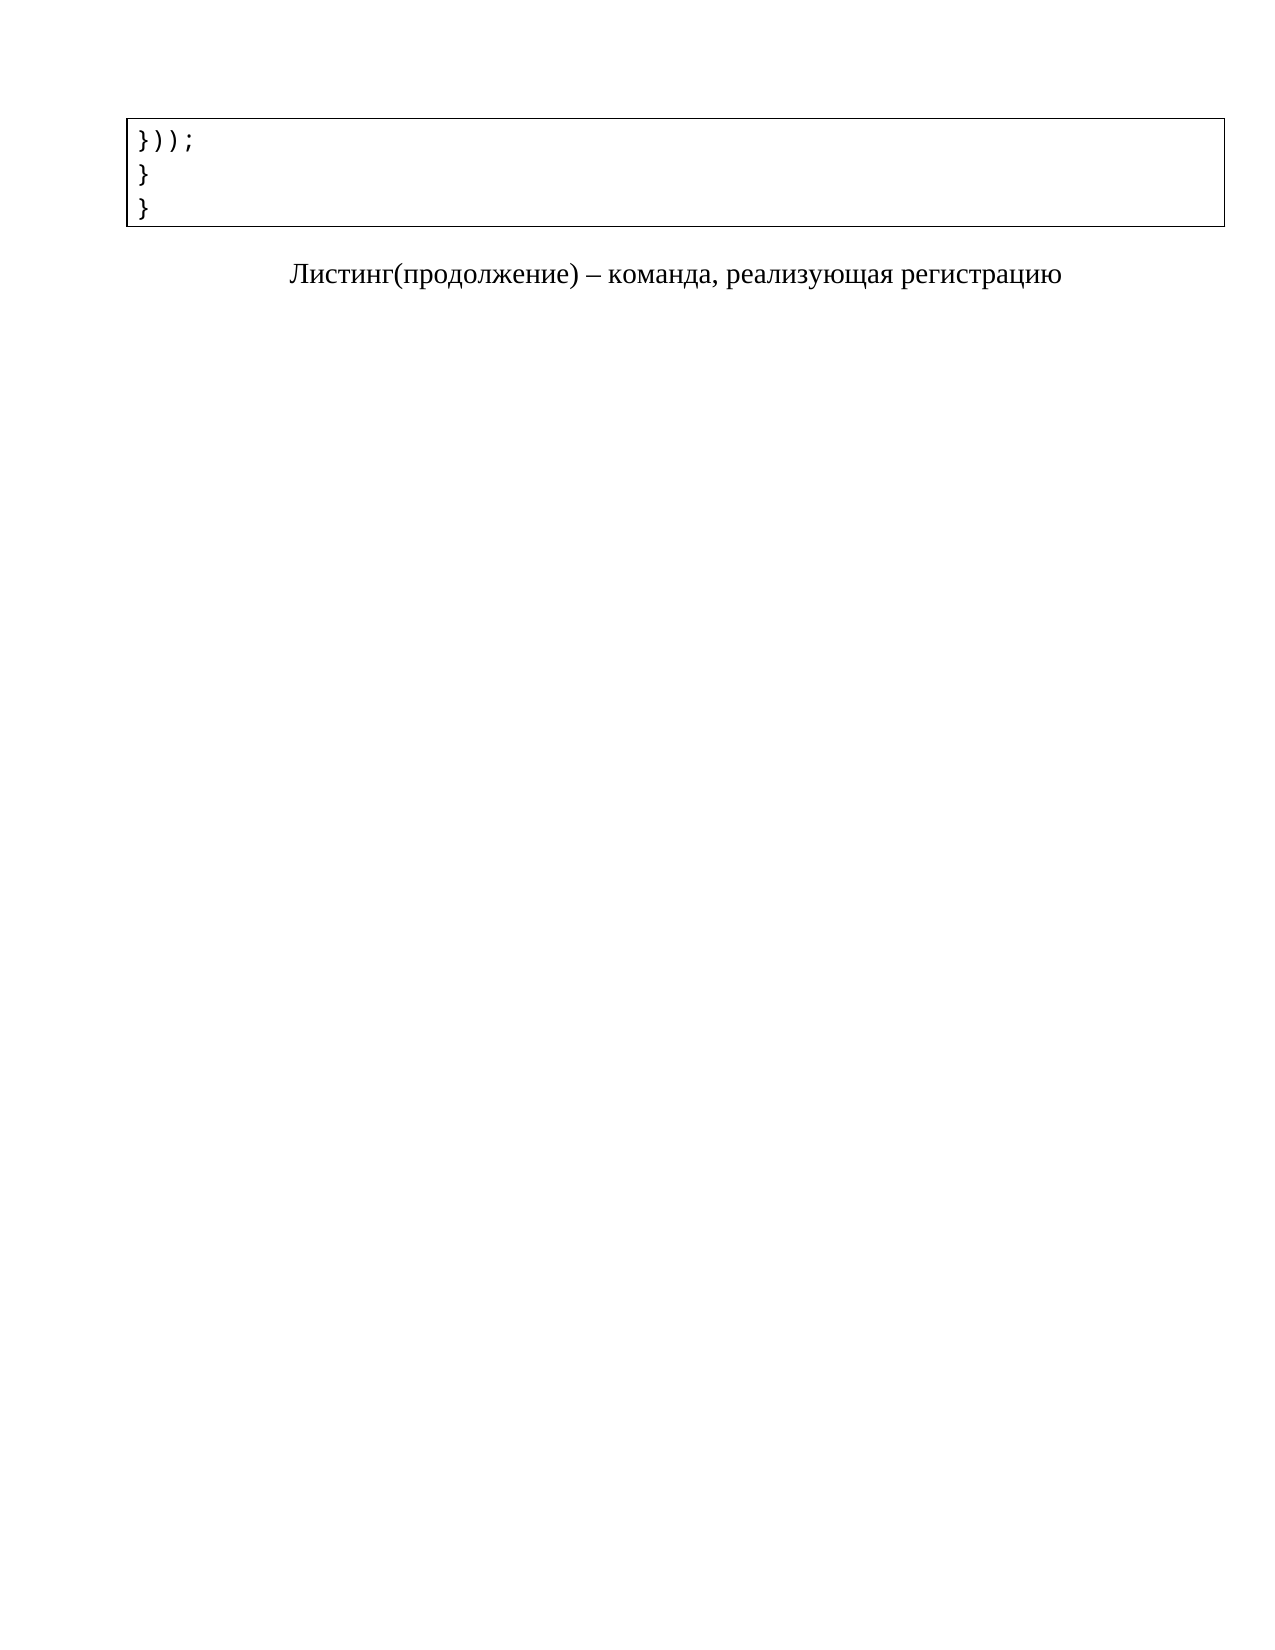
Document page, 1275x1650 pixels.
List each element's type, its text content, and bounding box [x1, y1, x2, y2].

text } [136, 155, 1216, 186]
text Листинг(продолжение) – команда, реализующая регистрацию [136, 256, 1216, 289]
text })); [128, 119, 1224, 155]
text } [128, 186, 1224, 226]
